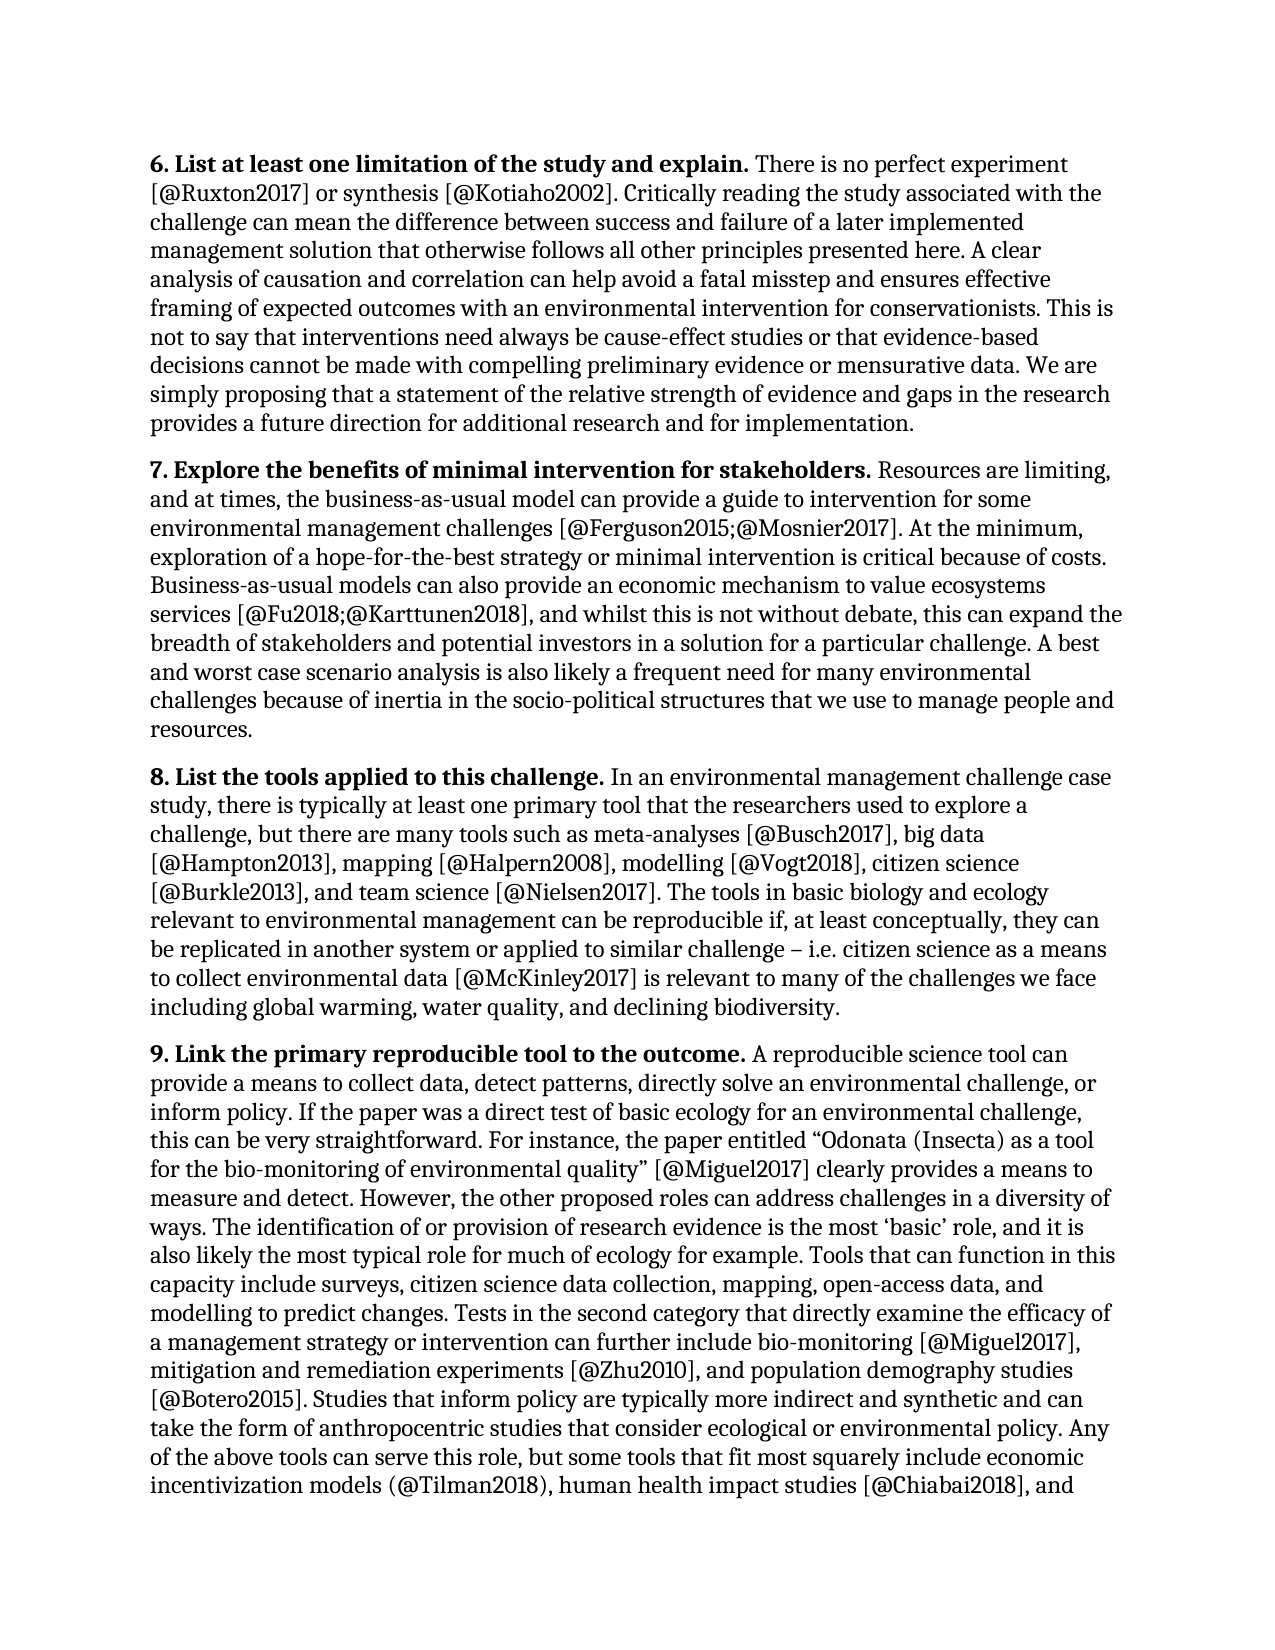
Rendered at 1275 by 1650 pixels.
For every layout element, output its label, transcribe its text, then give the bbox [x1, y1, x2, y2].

text 6. List at least one limitation of the study and explain. There is no perfect experiment [@Ruxton2017] or synthesis [@Kotiaho2002]. Critically reading the study associated with the challenge can mean the difference between success and failure of a later implemented management solution that otherwise follows all other principles presented here. A clear analysis of causation and correlation can help avoid a fatal misstep and ensures effective framing of expected outcomes with an environmental intervention for conservationists. This is not to say that interventions need always be cause-effect studies or that evidence-based decisions cannot be made with compelling preliminary evidence or mensurative data. We are simply proposing that a statement of the relative strength of evidence and gaps in the research provides a future direction for additional research and for implementation. [150, 150, 1125, 437]
text 8. List the tools applied to this challenge. In an environmental management challenge case study, there is typically at least one primary tool that the researchers used to explore a challenge, but there are many tools such as meta-analyses [@Busch2017], big data [@Hampton2013], mapping [@Halpern2008], modelling [@Vogt2018], citizen science [@Burkle2013], and team science [@Nielsen2017]. The tools in basic biology and ecology relevant to environmental management can be reproducible if, at least conceptually, they can be replicated in another system or applied to similar challenge – i.e. citizen science as a means to collect environmental data [@McKinley2017] is relevant to many of the challenges we face including global warming, water quality, and declining biodiversity. [150, 762, 1125, 1021]
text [150, 1040, 1125, 1500]
text 7. Explore the benefits of minimal intervention for stakeholders. Resources are limiting, and at times, the business-as-usual model can provide a guide to intervention for some environmental management challenges [@Ferguson2015;@Mosnier2017]. At the minimum, exploration of a hope-for-the-best strategy or minimal intervention is critical because of costs. Business-as-usual models can also provide an economic mechanism to value ecosystems services [@Fu2018;@Karttunen2018], and whilst this is not without debate, this can expand the breadth of stakeholders and potential investors in a solution for a particular challenge. A best and worst case scenario analysis is also likely a frequent need for many environmental challenges because of inertia in the socio-political structures that we use to manage people and resources. [150, 456, 1125, 744]
